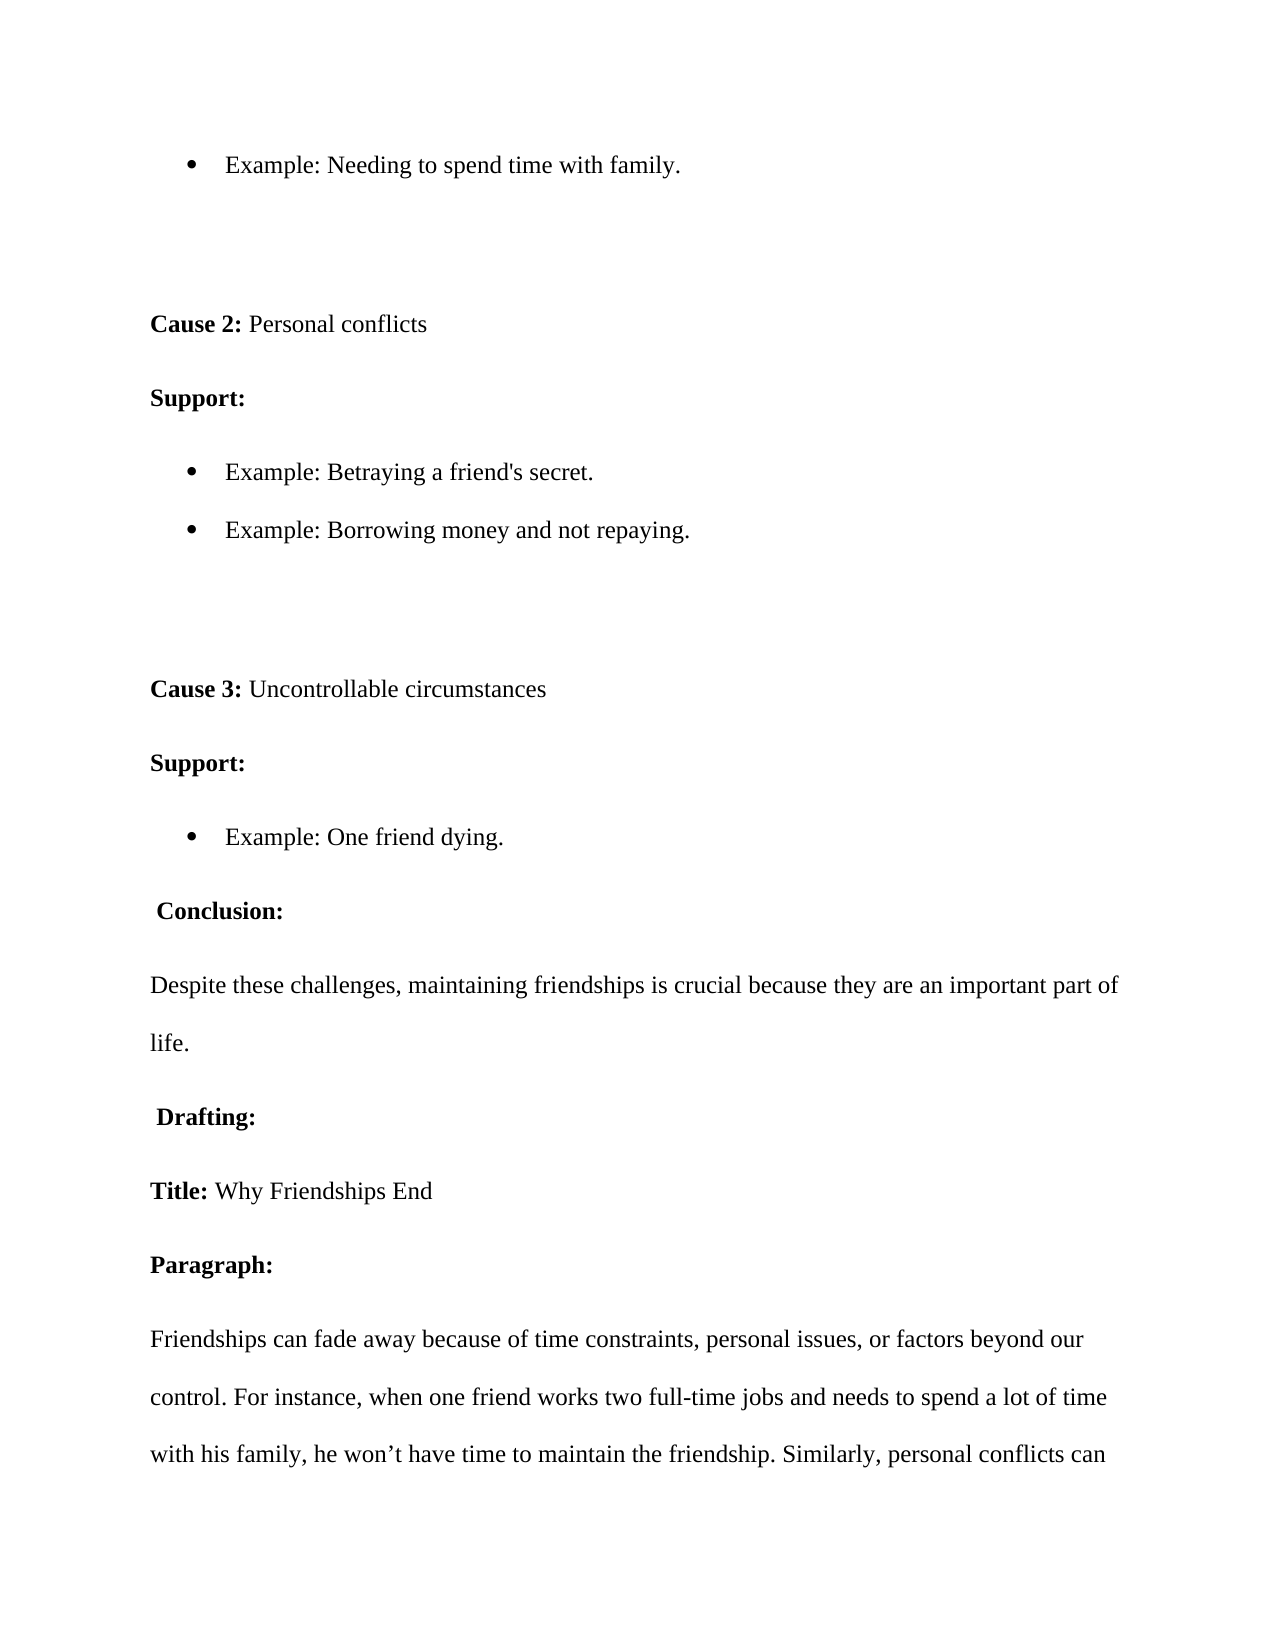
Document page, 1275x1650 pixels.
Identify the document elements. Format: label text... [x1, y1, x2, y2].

text Title: Why Friendships End [150, 1176, 1125, 1205]
text Cause 3: Uncontrollable circumstances [150, 674, 1125, 702]
text Paragraph: [150, 1250, 1125, 1279]
list Example: One friend dying. [187, 822, 1125, 851]
list Example: Betraying a friend's secret. [187, 457, 1125, 486]
list Example: Borrowing money and not repaying. [187, 515, 1125, 543]
text Support: [150, 383, 1125, 412]
text Support: [150, 748, 1125, 777]
text Despite these challenges, maintaining friendships is crucial because they are an important part of life. [150, 970, 1125, 1057]
text Cause 2: Personal conflicts [150, 309, 1125, 338]
list Example: Needing to spend time with family. [187, 150, 1125, 179]
text Conclusion: [150, 896, 1125, 925]
text Drafting: [150, 1102, 1125, 1131]
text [150, 1324, 1125, 1468]
